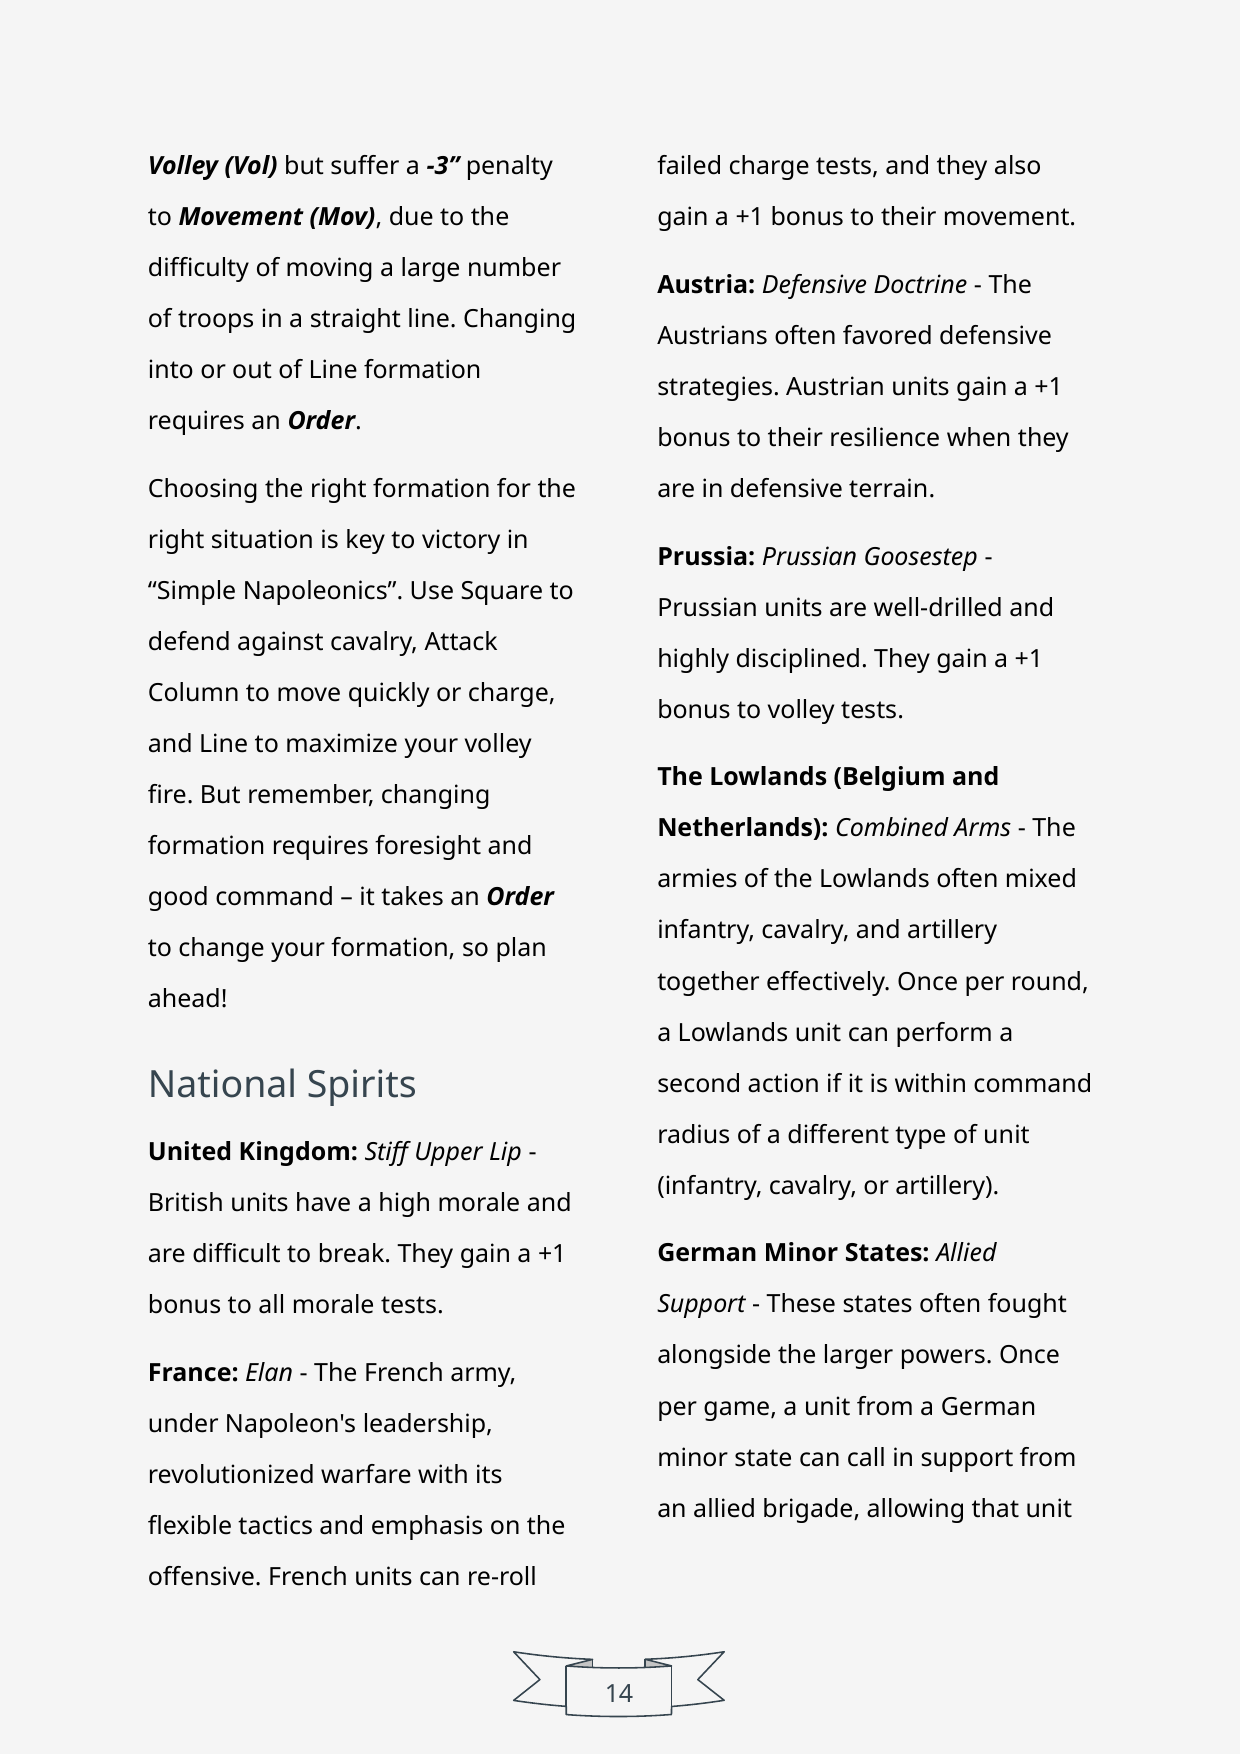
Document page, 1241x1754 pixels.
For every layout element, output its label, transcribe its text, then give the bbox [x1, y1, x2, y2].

text Choosing the right formation for the right situation is key to victory in “Simple Napoleonics”. Use Square to defend against cavalry, Attack Column to move quickly or charge, and Line to maximize your volley fire. But remember, changing formation requires foresight and good command – it takes an Order to change your formation, so plan ahead! [148, 471, 583, 1015]
text The Lowlands (Belgium and Netherlands): Combined Arms - The armies of the Lowlands often mixed infantry, cavalry, and artillery together effectively. Once per round, a Lowlands unit can perform a second action if it is within command radius of a different type of unit (infantry, cavalry, or artillery). [657, 759, 1093, 1201]
subtitle National Spirits [148, 1057, 583, 1108]
text United Kingdom: Stiff Upper Lip - British units have a high morale and are difficult to break. They gain a +1 bonus to all morale tests. [148, 1133, 583, 1321]
text France: Elan - The French army, under Napoleon's leadership, revolutionized warfare with its flexible tactics and emphasis on the offensive. French units can re-roll failed charge tests, and they also gain a +1 bonus to their movement. [657, 148, 1093, 233]
text Austria: Defensive Doctrine - The Austrians often favored defensive strategies. Austrian units gain a +1 bonus to their resilience when they are in defensive terrain. [657, 266, 1093, 504]
text France: Elan - The French army, under Napoleon's leadership, revolutionized warfare with its flexible tactics and emphasis on the offensive. French units can re-roll failed charge tests, and they also gain a +1 bonus to their movement. [148, 1354, 583, 1593]
text Prussia: Prussian Goosestep - Prussian units are well-drilled and highly disciplined. They gain a +1 bonus to volley tests. [657, 538, 1093, 725]
